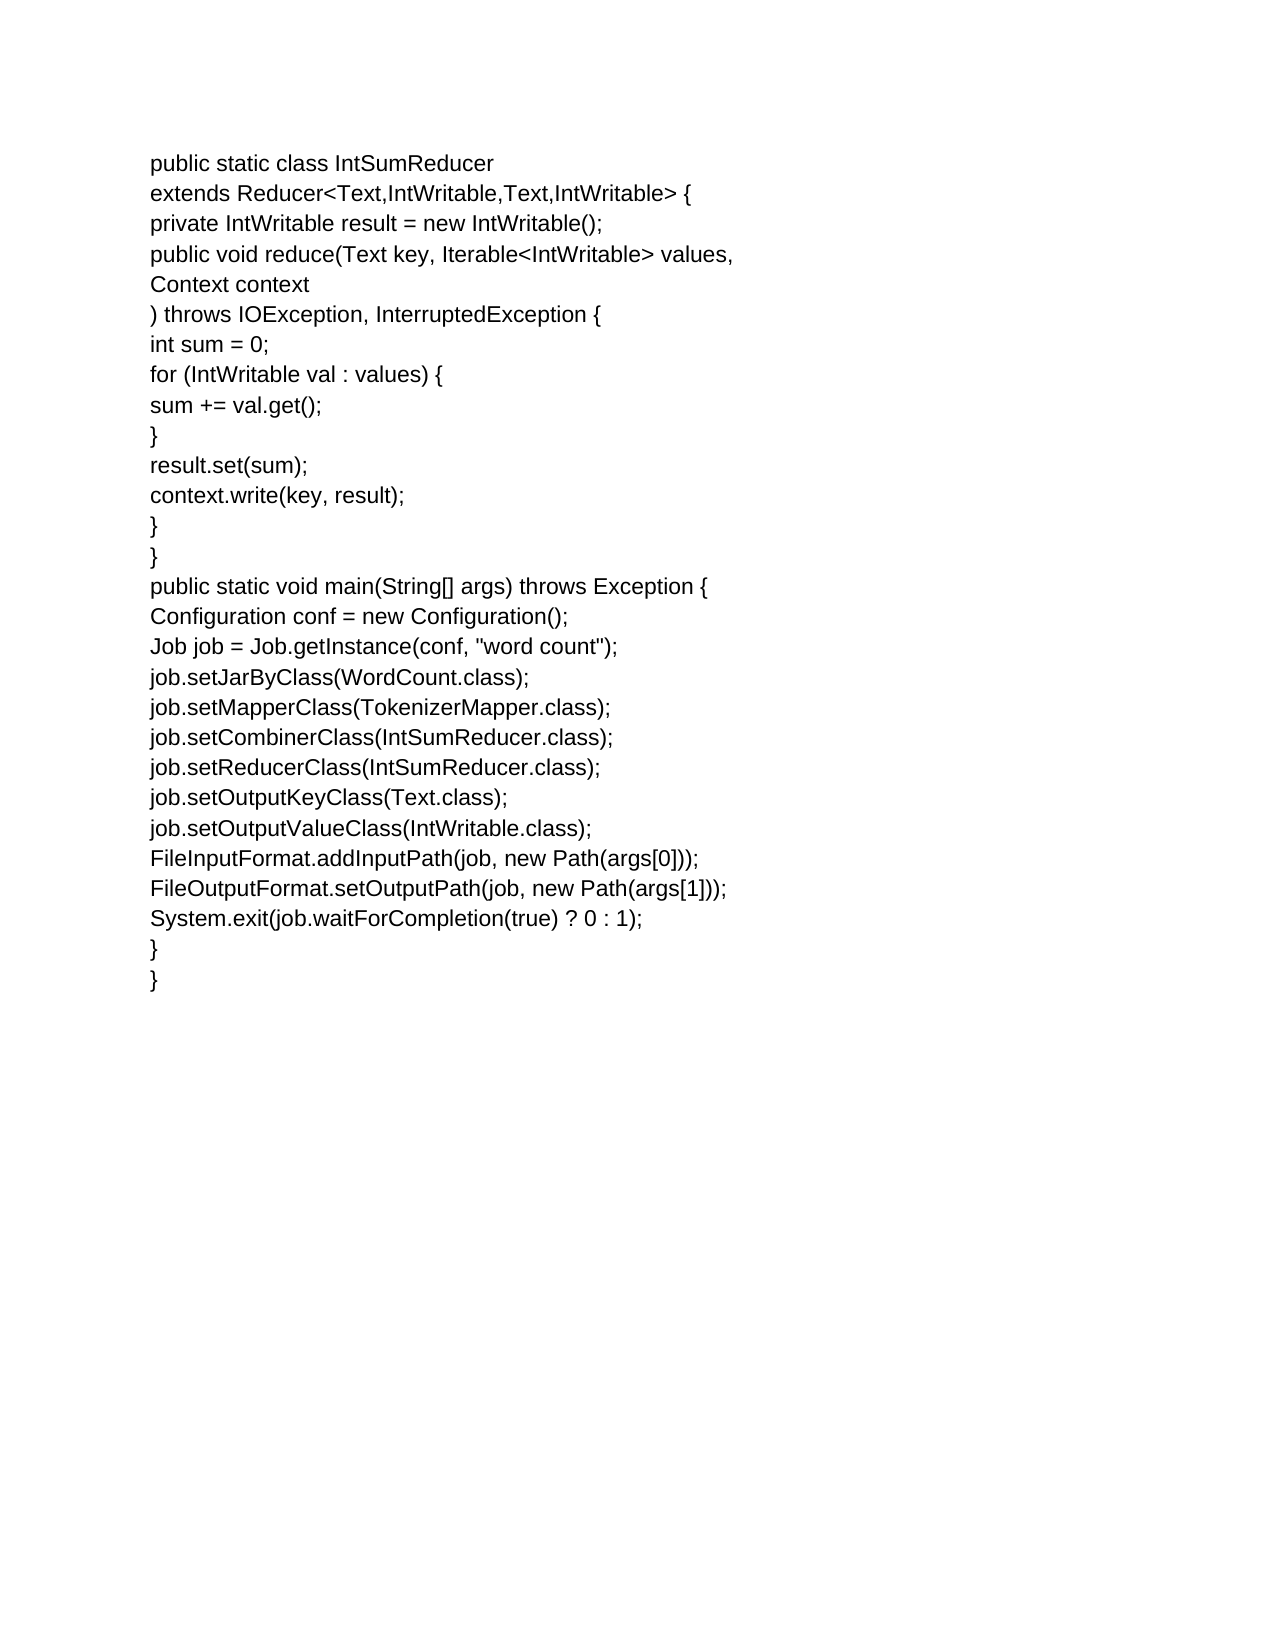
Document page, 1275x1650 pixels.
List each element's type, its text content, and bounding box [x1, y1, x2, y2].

text Configuration conf = new Configuration(); [150, 603, 1125, 629]
text job.setCombinerClass(IntSumReducer.class); [150, 724, 1125, 750]
text job.setMapperClass(TokenizerMapper.class); [150, 694, 1125, 720]
text extends Reducer<Text,IntWritable,Text,IntWritable> { [150, 180, 1125, 207]
text Context context [150, 271, 1125, 297]
text job.setOutputValueClass(IntWritable.class); [150, 814, 1125, 841]
text result.set(sum); [150, 452, 1125, 478]
text for (IntWritable val : values) { [150, 361, 1125, 388]
text job.setOutputKeyClass(Text.class); [150, 784, 1125, 811]
text public static void main(String[] args) throws Exception { [150, 573, 1125, 599]
text private IntWritable result = new IntWritable(); [150, 210, 1125, 237]
text int sum = 0; [150, 331, 1125, 358]
text } [150, 422, 1125, 448]
text } [150, 935, 1125, 962]
text public void reduce(Text key, Iterable<IntWritable> values, [150, 241, 1125, 267]
text } [150, 966, 1125, 992]
text } [150, 543, 1125, 569]
text FileOutputFormat.setOutputPath(job, new Path(args[1])); [150, 875, 1125, 901]
text job.setReducerClass(IntSumReducer.class); [150, 754, 1125, 781]
text Job job = Job.getInstance(conf, "word count"); [150, 633, 1125, 660]
text context.write(key, result); [150, 482, 1125, 509]
text public static class IntSumReducer [150, 150, 1125, 176]
text } [150, 512, 1125, 539]
text System.exit(job.waitForCompletion(true) ? 0 : 1); [150, 905, 1125, 932]
text ) throws IOException, InterruptedException { [150, 301, 1125, 327]
text job.setJarByClass(WordCount.class); [150, 663, 1125, 690]
text FileInputFormat.addInputPath(job, new Path(args[0])); [150, 845, 1125, 871]
text sum += val.get(); [150, 392, 1125, 418]
